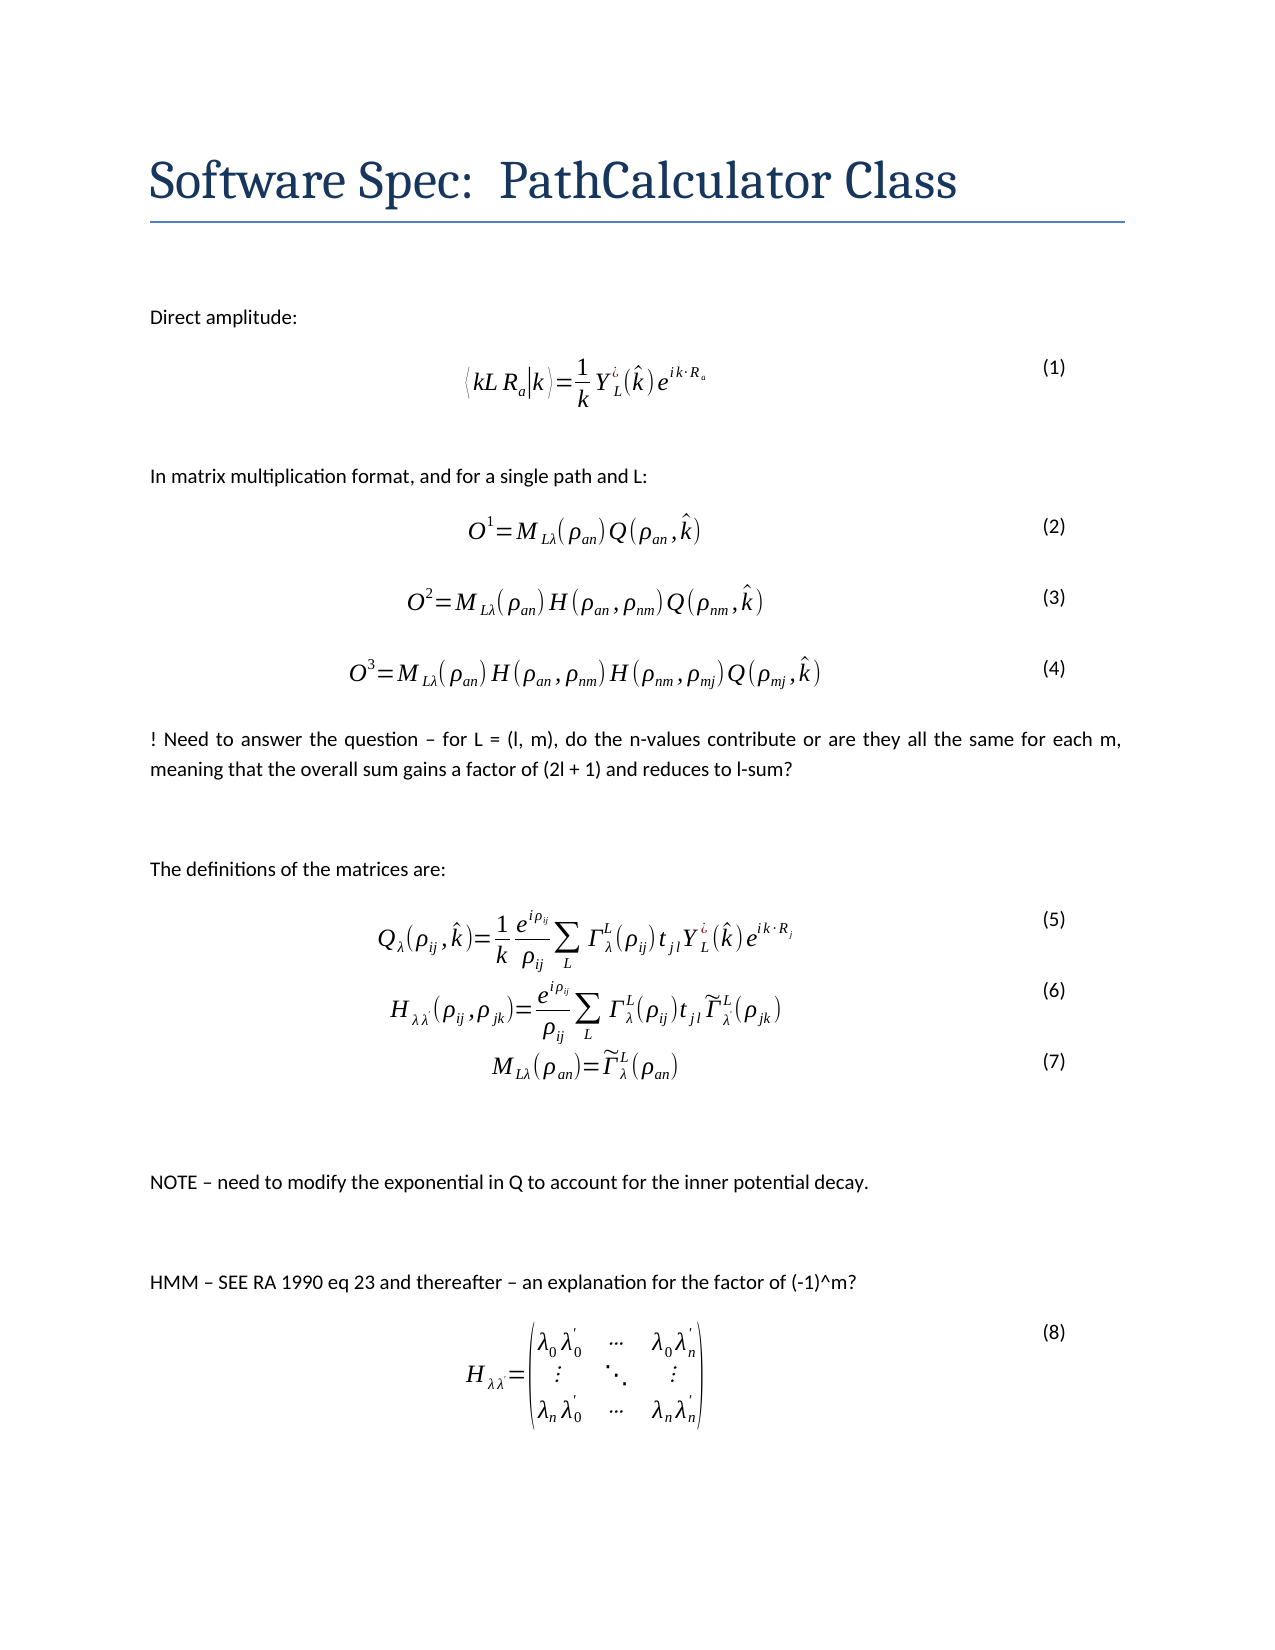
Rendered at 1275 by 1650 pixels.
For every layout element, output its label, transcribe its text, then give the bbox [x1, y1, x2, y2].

table_cell [139, 655, 1031, 727]
table_header [1031, 513, 1104, 584]
table_header [139, 354, 1031, 413]
table_header [139, 513, 1031, 584]
text ! Need to answer the question – for L = (l, m), do the n-values contribute or are they all the same for each m, meaning that the overall sum gains a factor of (2l + 1) and reduces to l-sum? [150, 727, 1125, 781]
table_cell [1031, 977, 1104, 1048]
table_header [1031, 906, 1104, 977]
table_cell [1031, 1048, 1104, 1119]
text NOTE – need to modify the exponential in Q to account for the inner potential decay. [150, 1169, 1125, 1195]
text The definitions of the matrices are: [150, 856, 1125, 881]
table_header [139, 906, 1031, 977]
text In matrix multiplication format, and for a single path and L: [150, 463, 1125, 488]
table_cell [1031, 655, 1104, 727]
table_cell [139, 584, 1031, 655]
table_header [1031, 354, 1104, 413]
table_header [139, 1320, 1031, 1432]
table_header [1031, 1320, 1104, 1432]
text HMM – SEE RA 1990 eq 23 and thereafter – an explanation for the factor of (-1)^m? [150, 1269, 1125, 1295]
title Software Spec: PathCalculator Class [150, 150, 1125, 221]
table_cell [139, 977, 1031, 1048]
table_cell [1031, 584, 1104, 655]
table_cell [139, 1048, 1031, 1119]
text Direct amplitude: [150, 304, 1125, 329]
